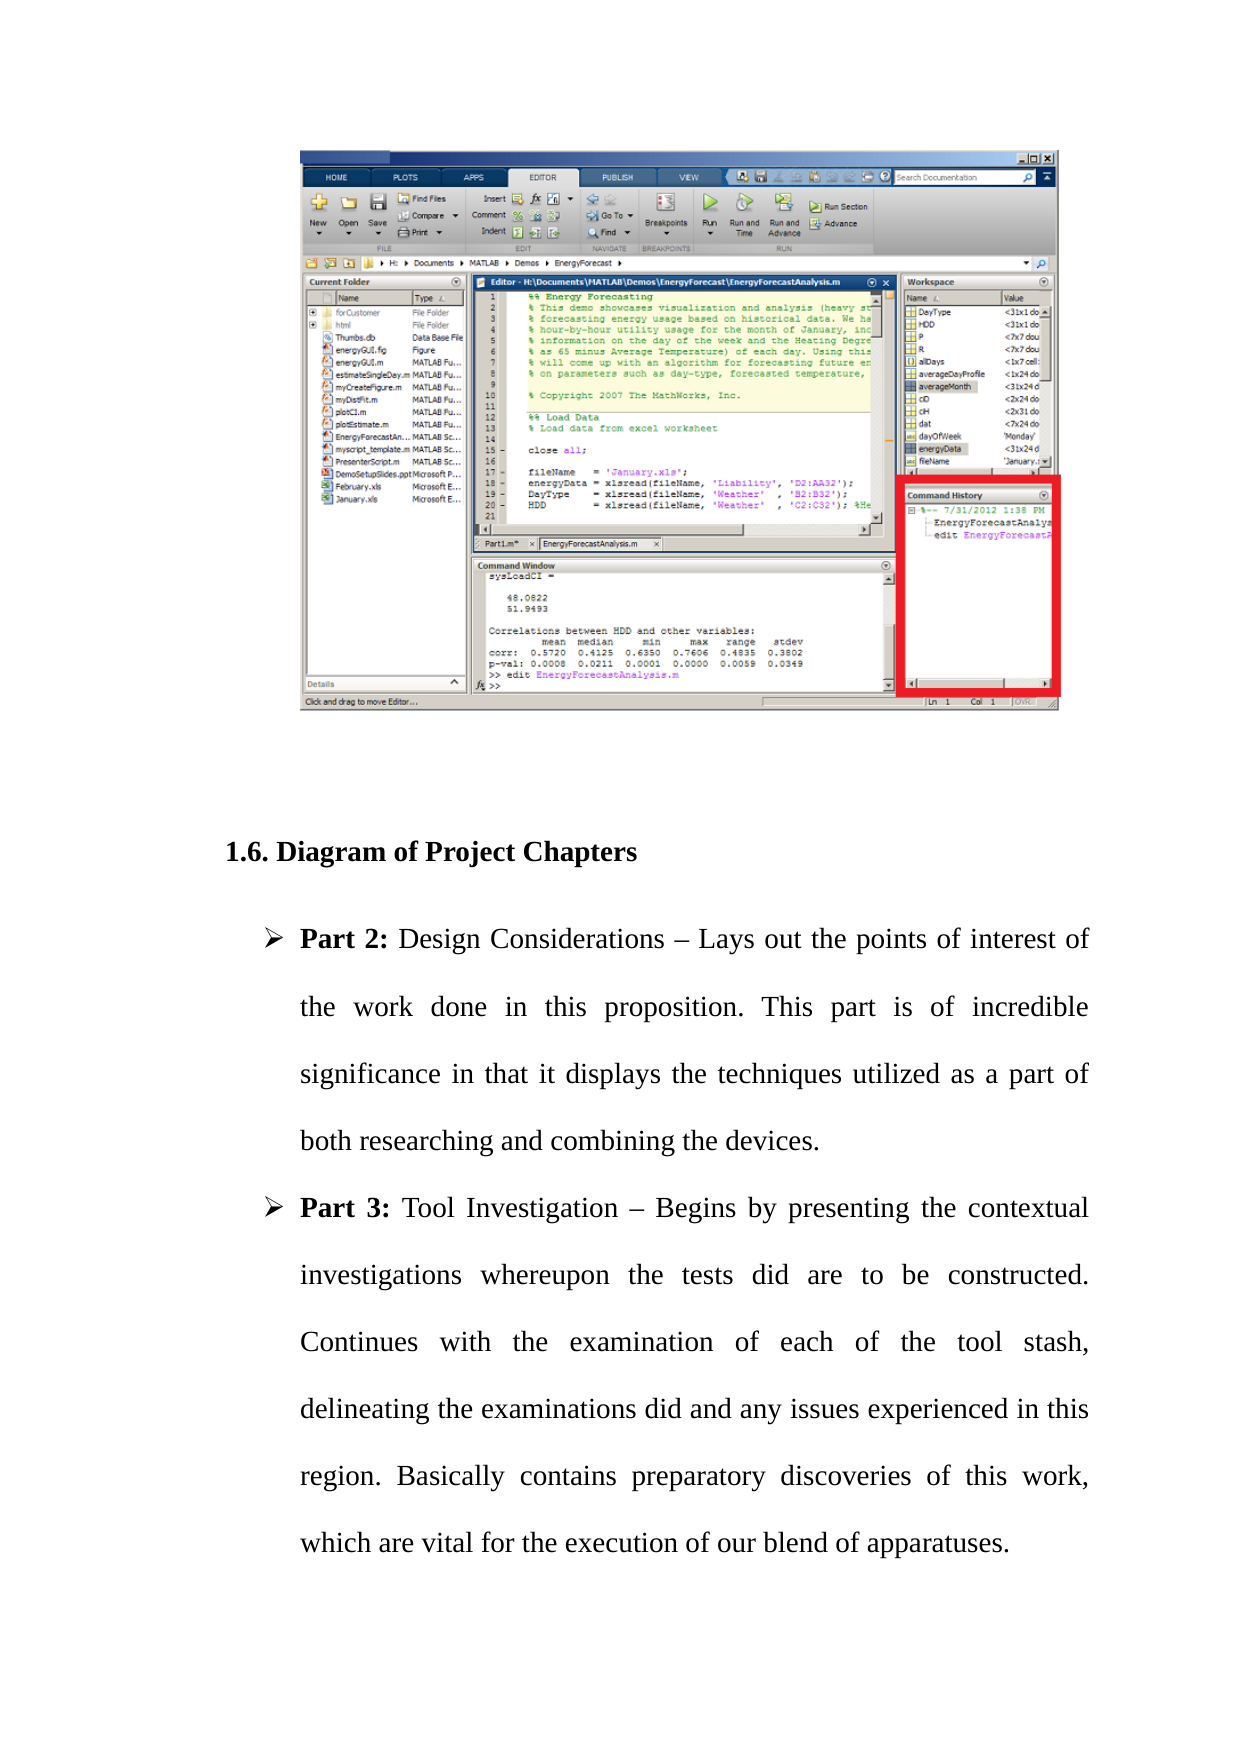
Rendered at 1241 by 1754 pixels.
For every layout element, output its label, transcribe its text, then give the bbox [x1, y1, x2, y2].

list Part 3: Tool Investigation – Begins by presenting the contextual investigations whereupon the tests did are to be constructed. Continues with the examination of each of the tool stash, delineating the examinations did and any issues experienced in this region. Basically contains preparatory discoveries of this work, which are vital for the execution of our blend of apparatuses. [262, 1190, 1090, 1559]
text 1.6. Diagram of Project Chapters [225, 834, 1090, 867]
list Part 2: Design Considerations – Lays out the points of interest of the work done in this proposition. This part is of incredible significance in that it displays the techniques utilized as a part of both researching and combining the devices. [262, 922, 1090, 1157]
picture [300, 150, 1069, 715]
